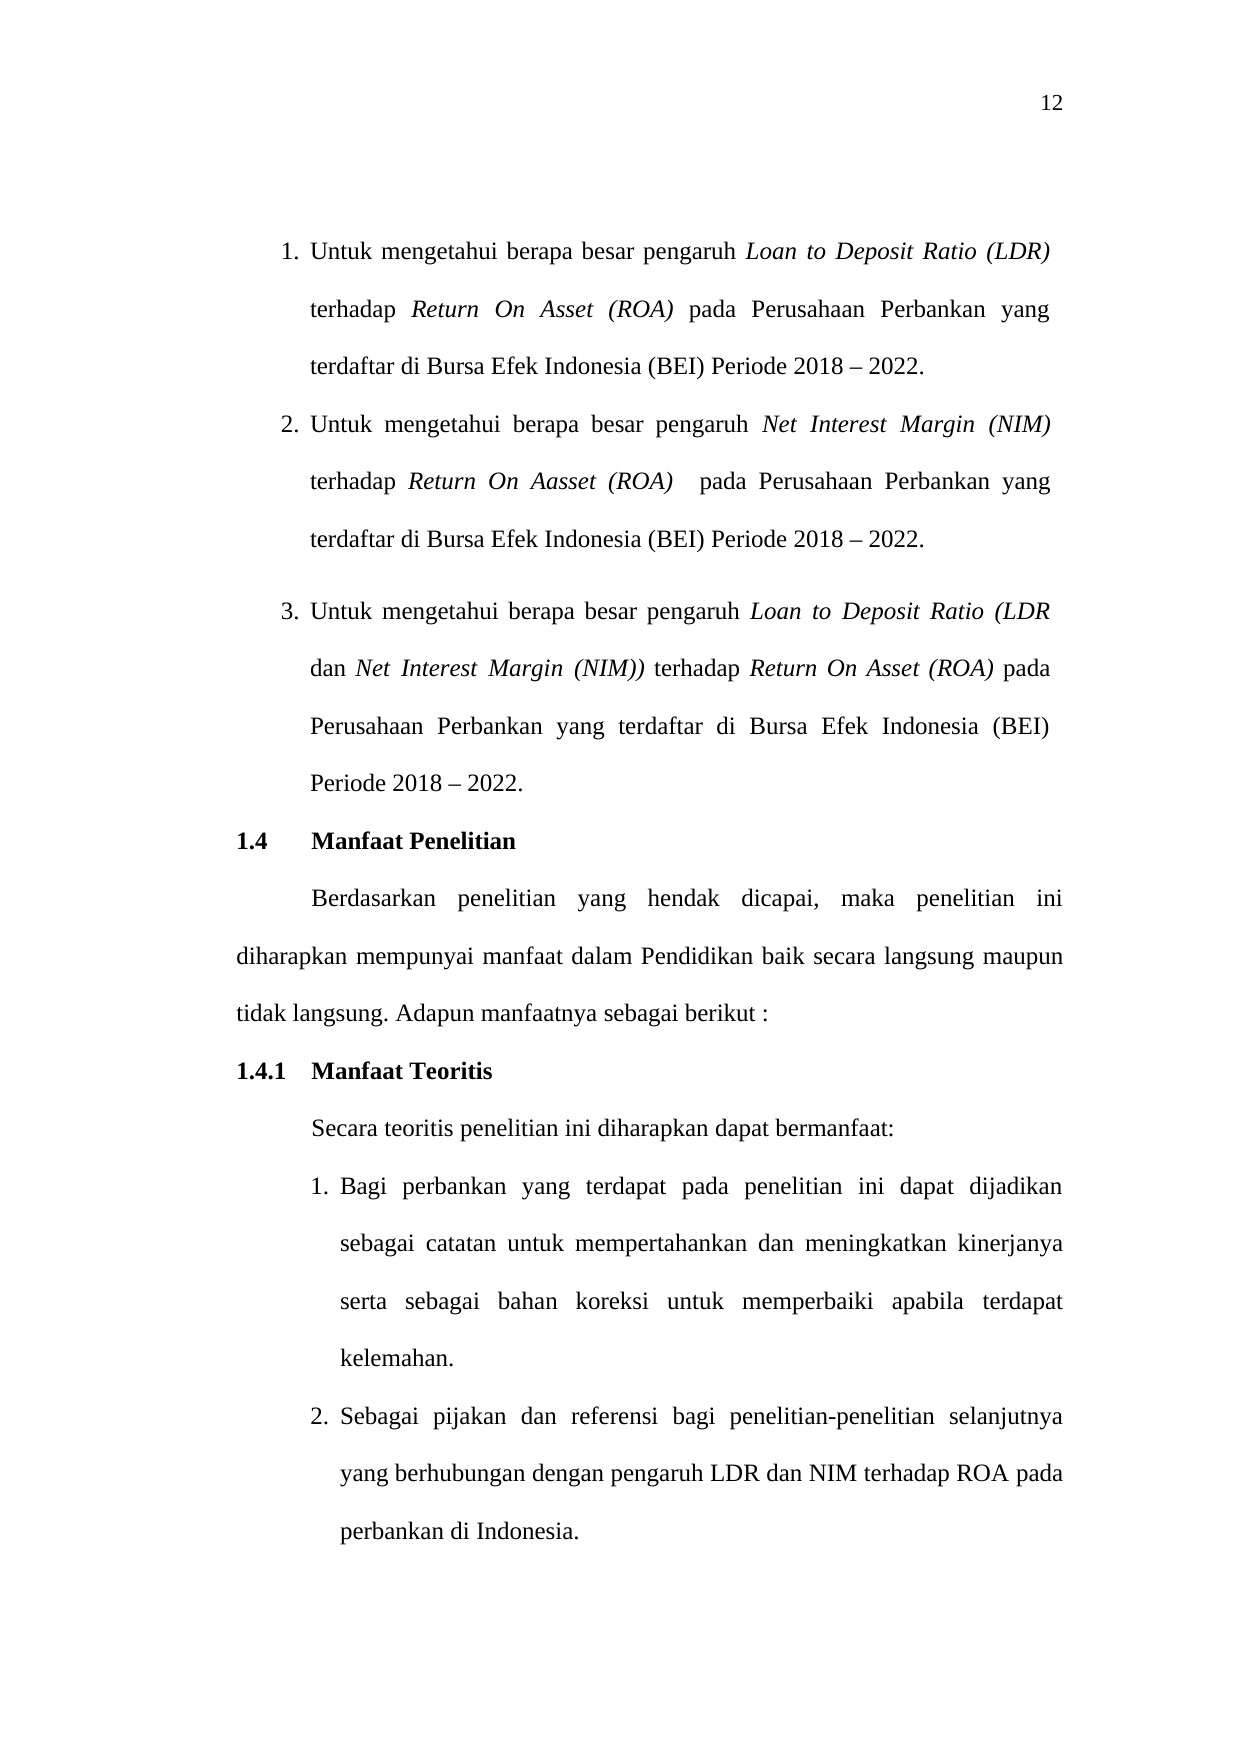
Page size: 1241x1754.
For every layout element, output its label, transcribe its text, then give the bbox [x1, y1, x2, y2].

subtitle Bagi perbankan yang terdapat pada penelitian ini dapat dijadikan sebagai catatan untuk mempertahankan dan meningkatkan kinerjanya serta sebagai bahan koreksi untuk memperbaiki apabila terdapat kelemahan. [310, 1171, 1063, 1372]
subtitle 1.4.1 Manfaat Teoritis [236, 1056, 1063, 1084]
list Untuk mengetahui berapa besar pengaruh Loan to Deposit Ratio (LDR dan Net Interest Margin (NIM)) terhadap Return On Asset (ROA) pada Perusahaan Perbankan yang terdaftar di Bursa Efek Indonesia (BEI) Periode 2018 – 2022. [281, 596, 1050, 797]
list Untuk mengetahui berapa besar pengaruh Loan to Deposit Ratio (LDR) terhadap Return On Asset (ROA) pada Perusahaan Perbankan yang terdaftar di Bursa Efek Indonesia (BEI) Periode 2018 – 2022. [281, 236, 1050, 380]
subtitle Sebagai pijakan dan referensi bagi penelitian-penelitian selanjutnya yang berhubungan dengan pengaruh LDR dan NIM terhadap ROA pada perbankan di Indonesia. [310, 1401, 1063, 1544]
subtitle Secara teoritis penelitian ini diharapkan dapat bermanfaat: [236, 1113, 1063, 1142]
subtitle 1.4 Manfaat Penelitian [236, 826, 1063, 854]
subtitle Berdasarkan penelitian yang hendak dicapai, maka penelitian ini diharapkan mempunyai manfaat dalam Pendidikan baik secara langsung maupun tidak langsung. Adapun manfaatnya sebagai berikut : [236, 883, 1063, 1027]
list Untuk mengetahui berapa besar pengaruh Net Interest Margin (NIM) terhadap Return On Aasset (ROA) pada Perusahaan Perbankan yang terdaftar di Bursa Efek Indonesia (BEI) Periode 2018 – 2022. [281, 409, 1051, 553]
